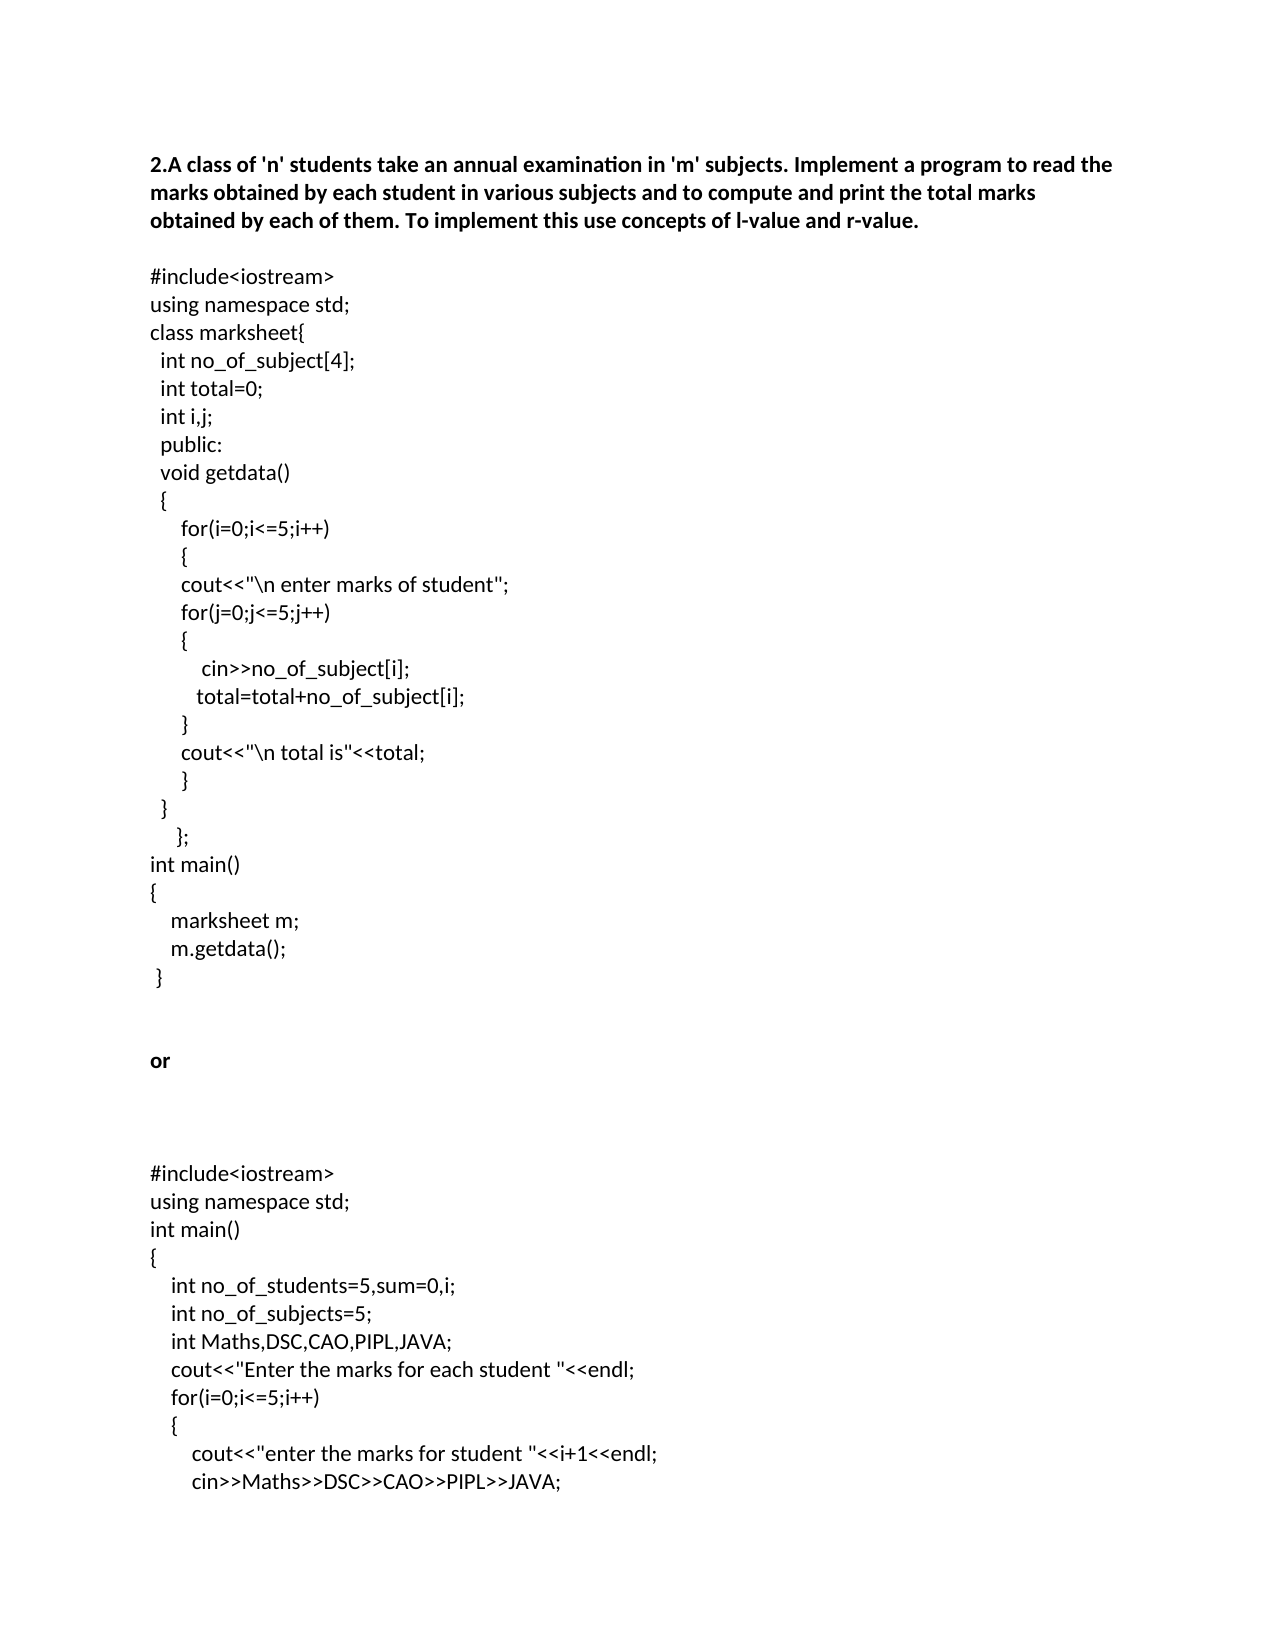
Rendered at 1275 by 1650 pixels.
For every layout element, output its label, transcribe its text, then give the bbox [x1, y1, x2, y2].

text } [150, 766, 1125, 794]
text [150, 1159, 1125, 1495]
text class marksheet{ [150, 318, 1125, 346]
text m.getdata(); [150, 934, 1125, 963]
text int main() [150, 851, 1125, 878]
text public: [150, 430, 1125, 458]
text cin>>no_of_subject[i]; [150, 654, 1125, 682]
text or [150, 1047, 1125, 1075]
text } [150, 794, 1125, 822]
text { [150, 486, 1125, 514]
text for(i=0;i<=5;i++) [150, 514, 1125, 542]
text int total=0; [150, 374, 1125, 402]
text total=total+no_of_subject[i]; [150, 682, 1125, 710]
text } [150, 963, 1125, 991]
text int i,j; [150, 402, 1125, 430]
text int no_of_subject[4]; [150, 346, 1125, 374]
text { [150, 878, 1125, 907]
text using namespace std; [150, 290, 1125, 318]
text { [150, 542, 1125, 570]
text { [150, 626, 1125, 654]
text marksheet m; [150, 907, 1125, 934]
text cout<<"\n total is"<<total; [150, 738, 1125, 766]
text } [150, 710, 1125, 738]
text void getdata() [150, 458, 1125, 486]
text cout<<"\n enter marks of student"; [150, 570, 1125, 598]
text #include<iostream> [150, 262, 1125, 290]
text for(j=0;j<=5;j++) [150, 598, 1125, 626]
text 2.A class of 'n' students take an annual examination in 'm' subjects. Implement a program to read the marks obtained by each student in various subjects and to compute and print the total marks obtained by each of them. To implement this use concepts of l-value and r-value. [150, 150, 1125, 234]
text }; [150, 822, 1125, 851]
